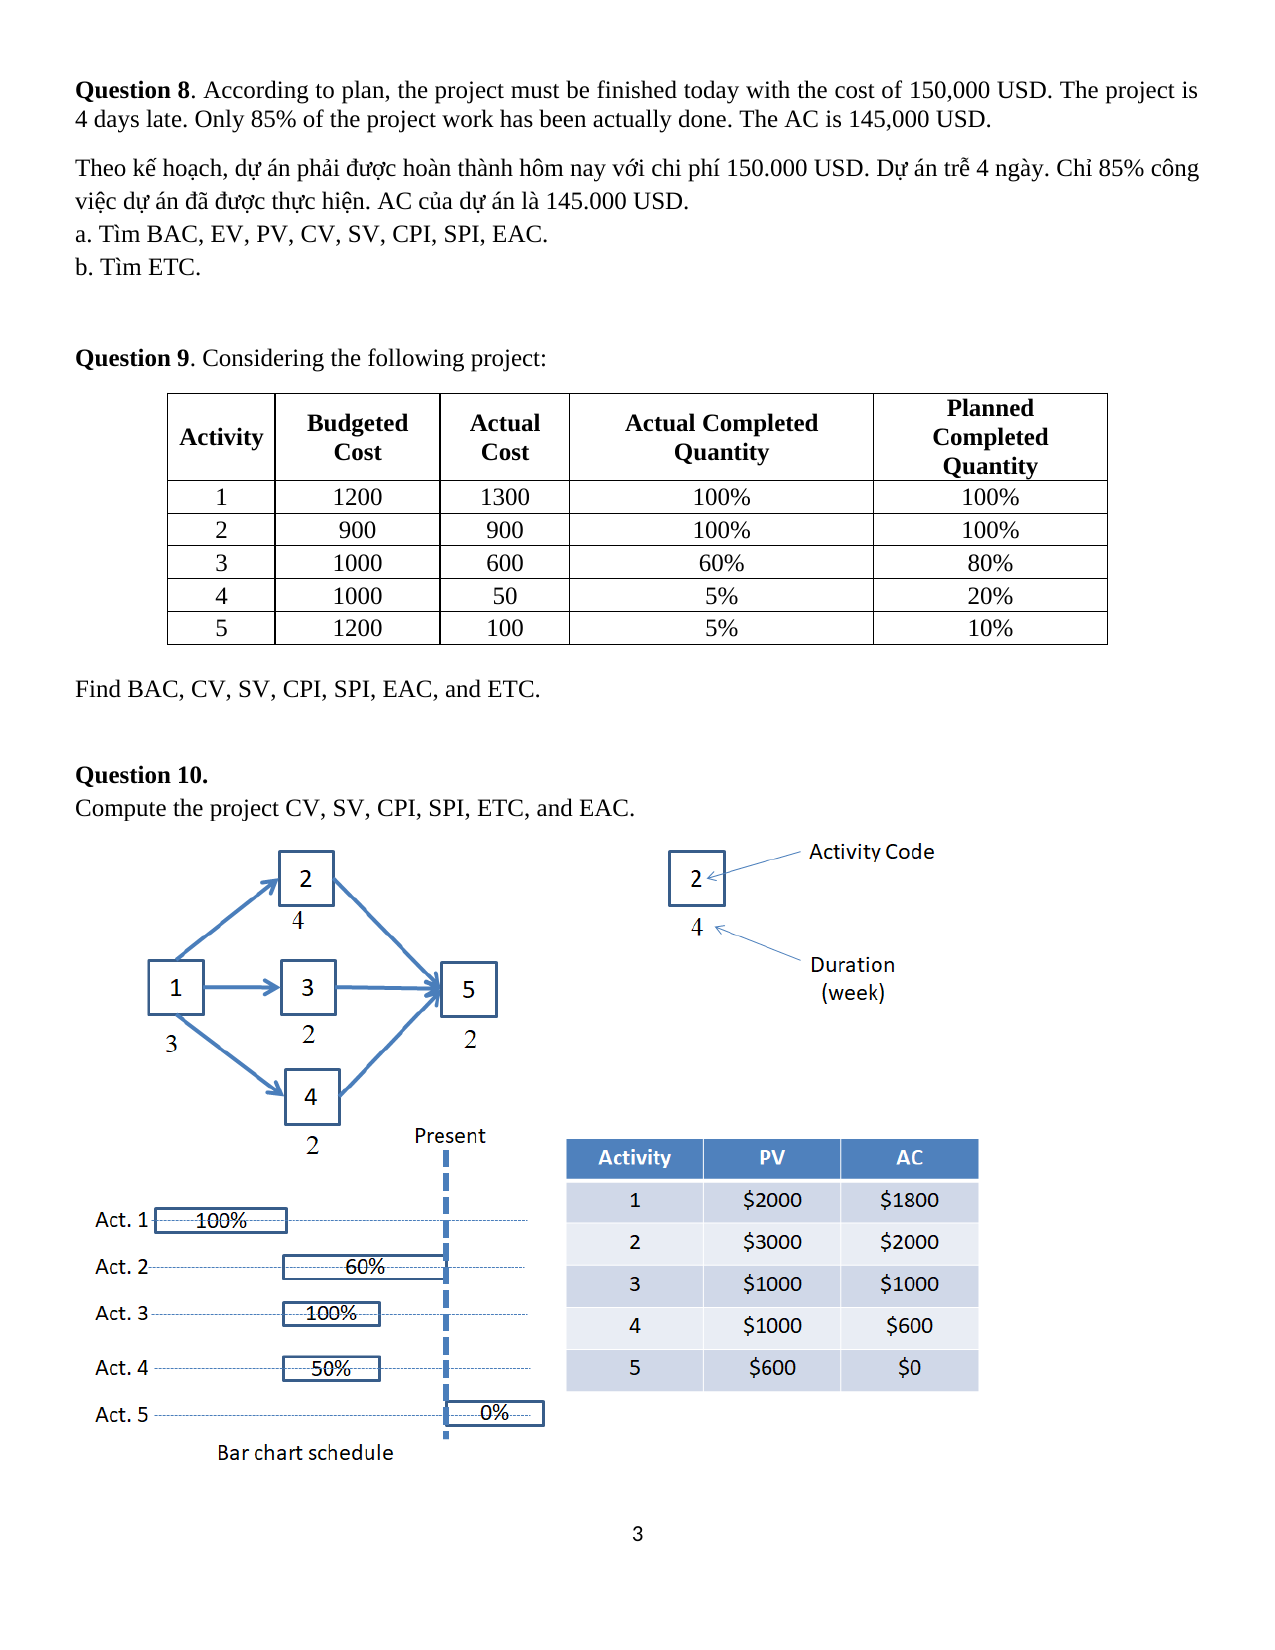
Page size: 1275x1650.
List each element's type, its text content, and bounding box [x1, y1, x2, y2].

table_cell 1 [168, 481, 274, 513]
table_header Budgeted Cost [276, 394, 439, 480]
picture [75, 821, 985, 1470]
text Compute the project CV, SV, CPI, SPI, ETC, and EAC. [75, 793, 1200, 822]
table_cell 50 [441, 579, 569, 611]
table_cell 100 [441, 612, 569, 644]
table_cell 80% [874, 546, 1107, 578]
table_cell 900 [276, 514, 439, 545]
table_cell 100% [570, 481, 873, 513]
text Find BAC, CV, SV, CPI, SPI, EAC, and ETC. [75, 674, 1200, 702]
table_cell 600 [441, 546, 569, 578]
table_cell 900 [441, 514, 569, 545]
text a. Tìm BAC, EV, PV, CV, SV, CPI, SPI, EAC. [75, 219, 1200, 248]
table_cell 100% [874, 481, 1107, 513]
table_header Actual Completed Quantity [570, 394, 873, 480]
text Question 8. According to plan, the project must be finished today with the cost of 150,000 USD. The project is 4 days late. Only 85% of the project work has been actually done. The AC is 145,000 USD. [75, 75, 1200, 132]
table_cell 60% [570, 546, 873, 578]
table_cell 1200 [276, 612, 439, 644]
table_cell 1300 [441, 481, 569, 513]
table_cell 2 [168, 514, 274, 545]
table_cell 1000 [276, 546, 439, 578]
text Question 9. Considering the following project: [75, 343, 1200, 372]
table_cell 1200 [276, 481, 439, 513]
text b. Tìm ETC. [75, 252, 1200, 281]
table_cell 100% [570, 514, 873, 545]
table_cell 3 [168, 546, 274, 578]
table_cell 5% [570, 579, 873, 611]
table_header Planned Completed Quantity [874, 394, 1107, 480]
table_header Actual Cost [441, 394, 569, 480]
table_cell 100% [874, 514, 1107, 545]
table_cell 5% [570, 612, 873, 644]
table_cell 10% [874, 612, 1107, 644]
text Theo kế hoạch, dự án phải được hoàn thành hôm nay với chi phí 150.000 USD. Dự án trễ 4 ngày. Chỉ 85% công việc dự án đã được thực hiện. AC của dự án là 145.000 USD. [75, 153, 1200, 215]
table_cell 4 [168, 579, 274, 611]
table_cell 5 [168, 612, 274, 644]
text Question 10. [75, 760, 1200, 789]
table_cell 1000 [276, 579, 439, 611]
table_cell 20% [874, 579, 1107, 611]
table_header Activity [168, 394, 274, 480]
